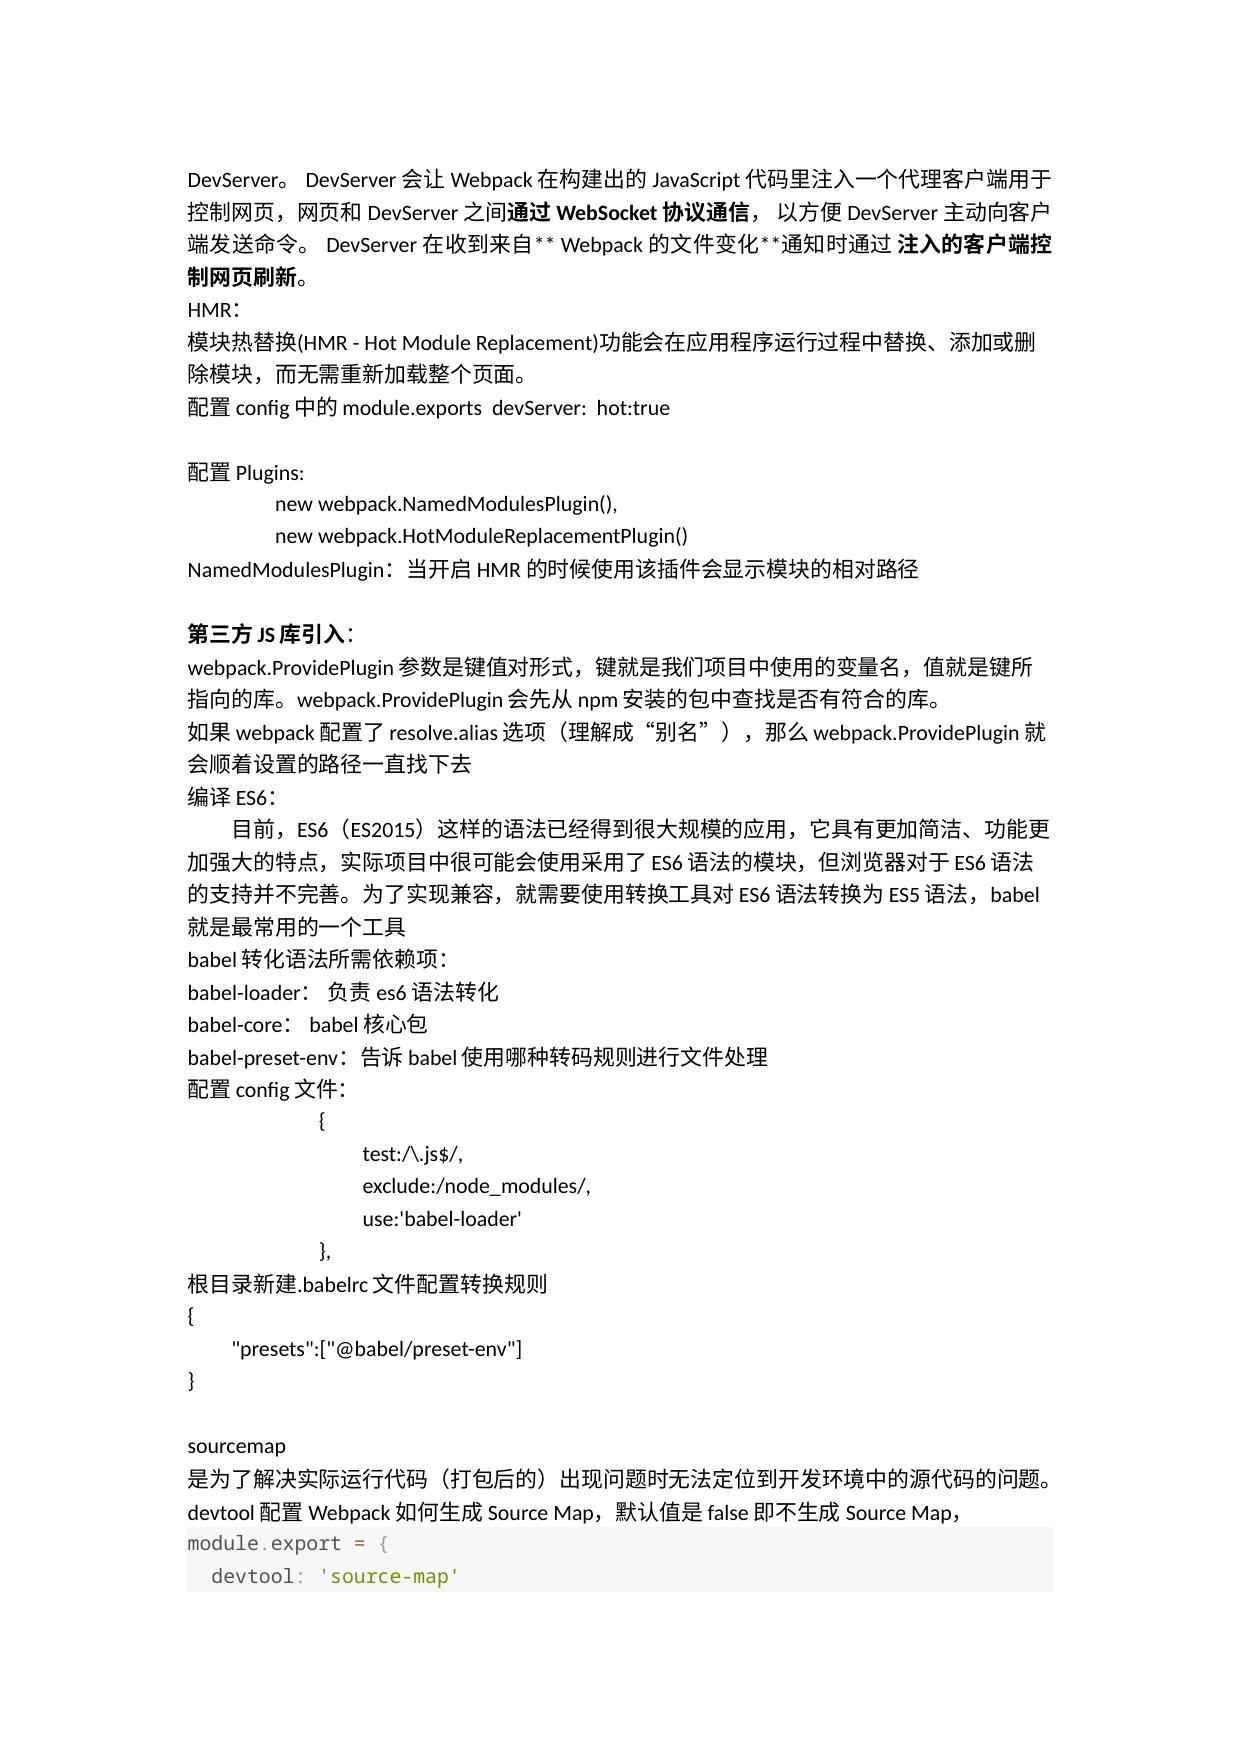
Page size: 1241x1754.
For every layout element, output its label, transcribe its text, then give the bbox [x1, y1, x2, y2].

text 是为了解决实际运行代码（打包后的）出现问题时无法定位到开发环境中的源代码的问题。 [187, 1462, 1053, 1494]
text 编译ES6： [187, 779, 1053, 812]
text 配置config文件： [187, 1072, 1053, 1104]
text }, [187, 1234, 1053, 1267]
text 模块热替换(HMR - Hot Module Replacement)功能会在应用程序运行过程中替换、添加或删除模块，而无需重新加载整个页面。 [187, 324, 1053, 389]
text babel转化语法所需依赖项： [187, 942, 1053, 974]
text NamedModulesPlugin：当开启 HMR 的时候使用该插件会显示模块的相对路径 [187, 552, 1053, 584]
text exclude:/node_modules/, [187, 1169, 1053, 1202]
text test:/\.js$/, [187, 1137, 1053, 1169]
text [187, 162, 1053, 292]
text devtool配置 Webpack 如何生成 Source Map，默认值是false即不生成 Source Map， [187, 1494, 1053, 1527]
text sourcemap [187, 1429, 1053, 1462]
text babel-preset-env：告诉babel使用哪种转码规则进行文件处理 [187, 1039, 1053, 1072]
text 如果webpack配置了resolve.alias选项（理解成“别名”），那么webpack.ProvidePlugin就会顺着设置的路径一直找下去 [187, 714, 1053, 779]
text new webpack.HotModuleReplacementPlugin() [187, 519, 1053, 552]
text 配置config中的module.exports devServer: hot:true [187, 389, 1053, 422]
text 目前，ES6（ES2015）这样的语法已经得到很大规模的应用，它具有更加简洁、功能更加强大的特点，实际项目中很可能会使用采用了ES6语法的模块，但浏览器对于ES6语法的支持并不完善。为了实现兼容，就需要使用转换工具对ES6语法转换为ES5语法，babel就是最常用的一个工具 [187, 812, 1053, 942]
text 第三方JS库引入： [187, 617, 1053, 649]
text HMR： [187, 292, 1053, 324]
text babel-loader： 负责 es6 语法转化 [187, 974, 1053, 1007]
text { [187, 1299, 1053, 1332]
text { [187, 1104, 1053, 1137]
text module.export = { [187, 1527, 1053, 1559]
text } [187, 1364, 1053, 1397]
text use:'babel-loader' [187, 1202, 1053, 1234]
text new webpack.NamedModulesPlugin(), [187, 487, 1053, 519]
text babel-core： babel核心包 [187, 1007, 1053, 1039]
text 根目录新建.babelrc文件配置转换规则 [187, 1267, 1053, 1299]
text 配置Plugins: [187, 454, 1053, 487]
text webpack.ProvidePlugin参数是键值对形式，键就是我们项目中使用的变量名，值就是键所指向的库。webpack.ProvidePlugin会先从npm安装的包中查找是否有符合的库。 [187, 649, 1053, 714]
text devtool: 'source-map' [187, 1559, 1053, 1592]
text "presets":["@babel/preset-env"] [187, 1332, 1053, 1364]
